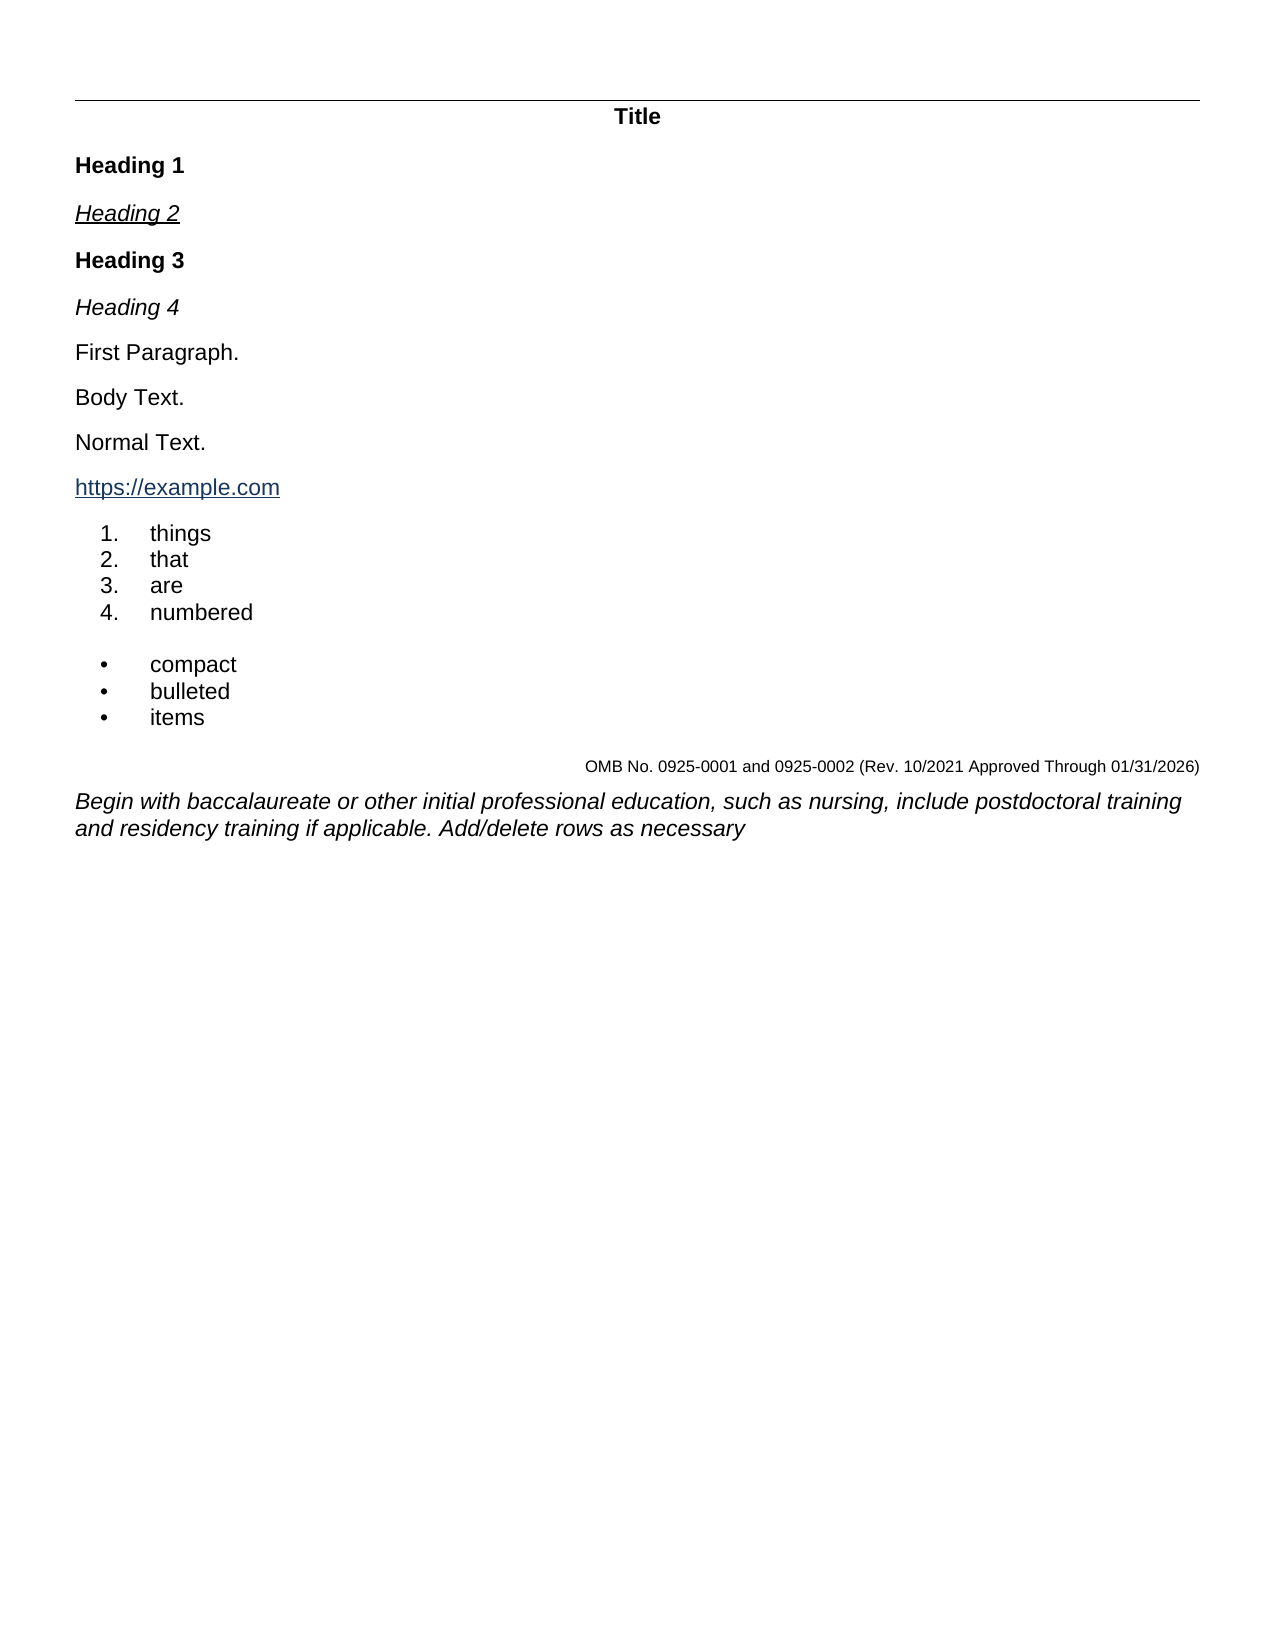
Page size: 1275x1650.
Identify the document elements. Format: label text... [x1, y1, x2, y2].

list that [100, 546, 1200, 572]
text Normal Text. [75, 429, 1200, 456]
list things [100, 519, 1200, 546]
list are [100, 572, 1200, 598]
list numbered [100, 598, 1200, 625]
text Begin with baccalaureate or other initial professional education, such as nursing, include postdoctoral training and residency training if applicable. Add/delete rows as necessary [75, 788, 1200, 841]
text https://example.com [75, 474, 1200, 501]
list compact [100, 651, 1200, 678]
subtitle Heading 4 [75, 294, 1200, 320]
subtitle Heading 2 [75, 199, 1200, 226]
text First Paragraph. [75, 339, 1200, 365]
subtitle Heading 1 [75, 152, 1200, 179]
subtitle Heading 3 [75, 247, 1200, 273]
text Body Text. [75, 384, 1200, 411]
title Title [75, 101, 1200, 129]
text OMB No. 0925-0001 and 0925-0002 (Rev. 10/2021 Approved Through 01/31/2026) [75, 757, 1200, 776]
list items [100, 704, 1200, 730]
list bulleted [100, 678, 1200, 704]
